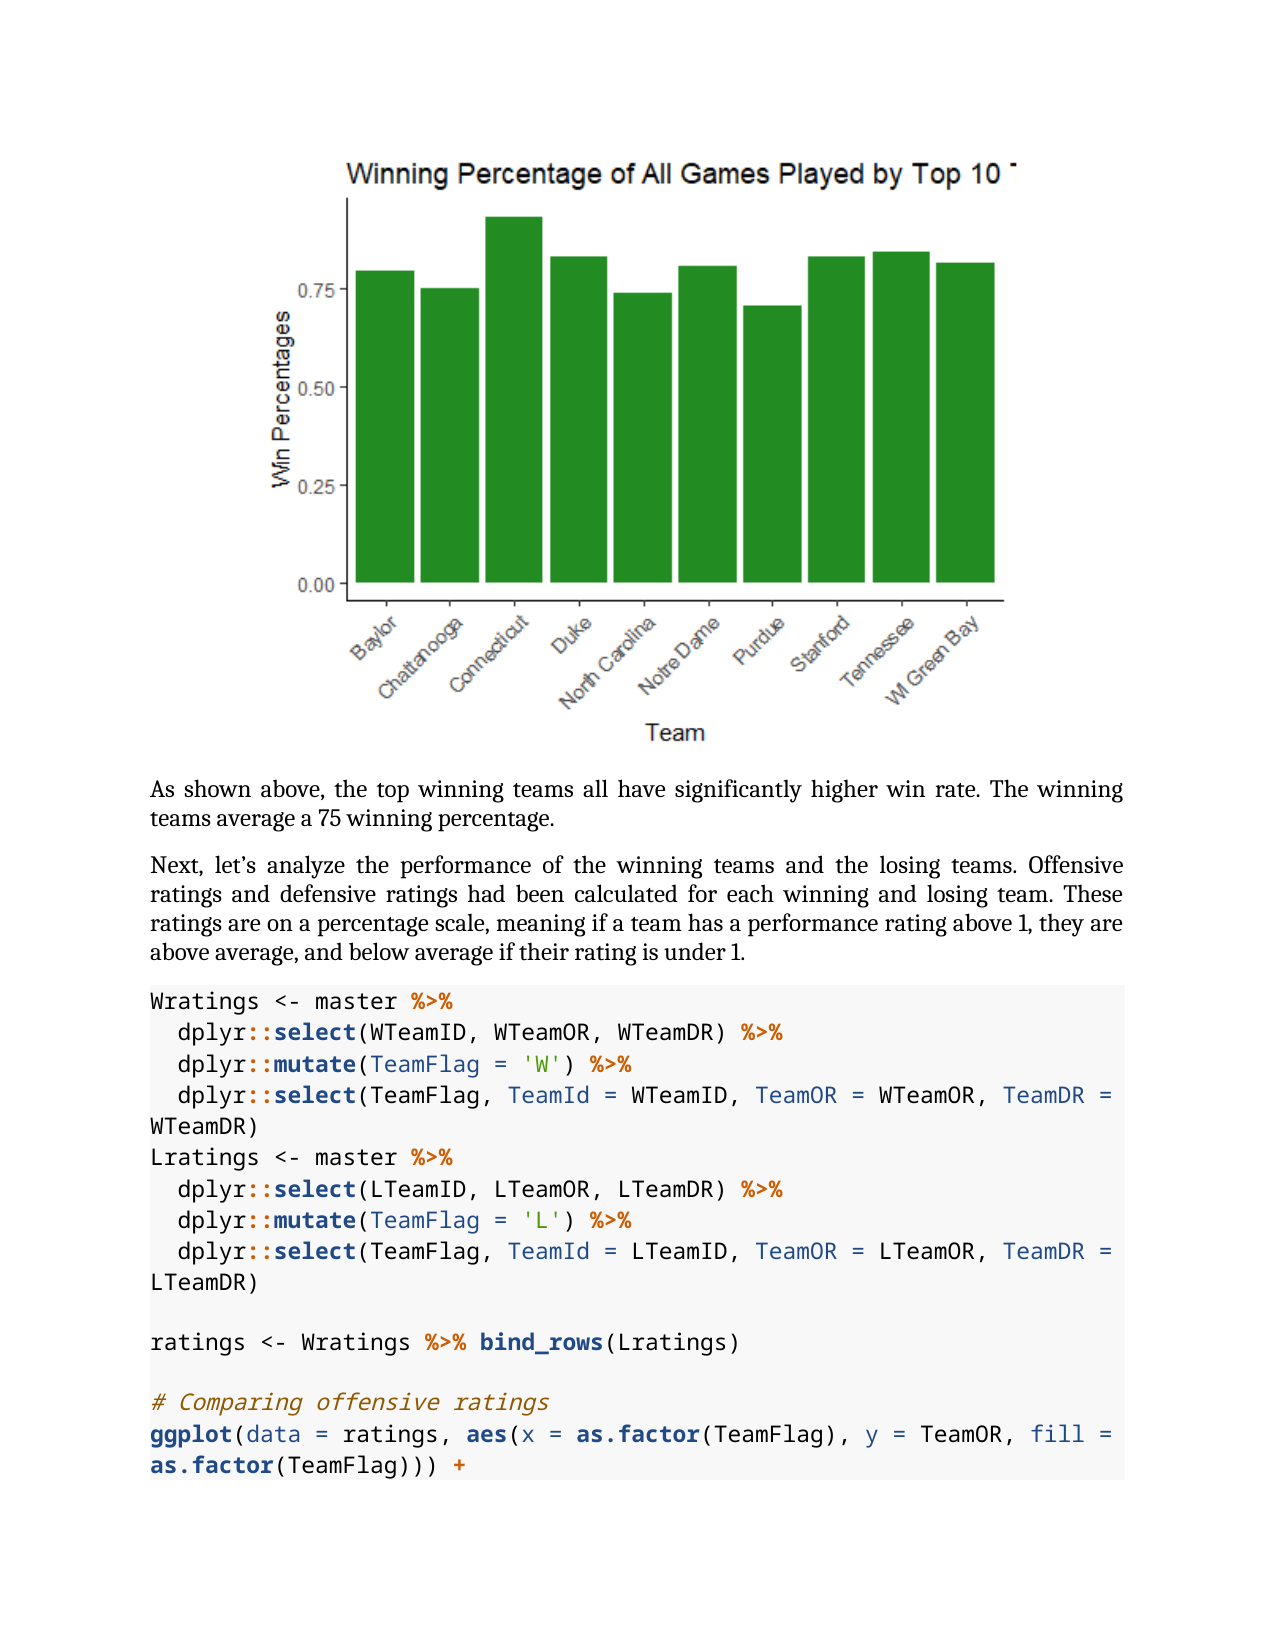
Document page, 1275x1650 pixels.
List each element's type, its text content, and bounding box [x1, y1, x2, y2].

text As shown above, the top winning teams all have significantly higher win rate. The winning teams average a 75 winning percentage. [150, 775, 1125, 833]
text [150, 985, 1125, 1480]
text Next, let’s analyze the performance of the winning teams and the losing teams. Offensive ratings and defensive ratings had been calculated for each winning and losing team. These ratings are on a percentage scale, meaning if a team has a performance rating above 1, they are above average, and below average if their rating is under 1. [150, 851, 1125, 966]
picture [258, 150, 1017, 757]
